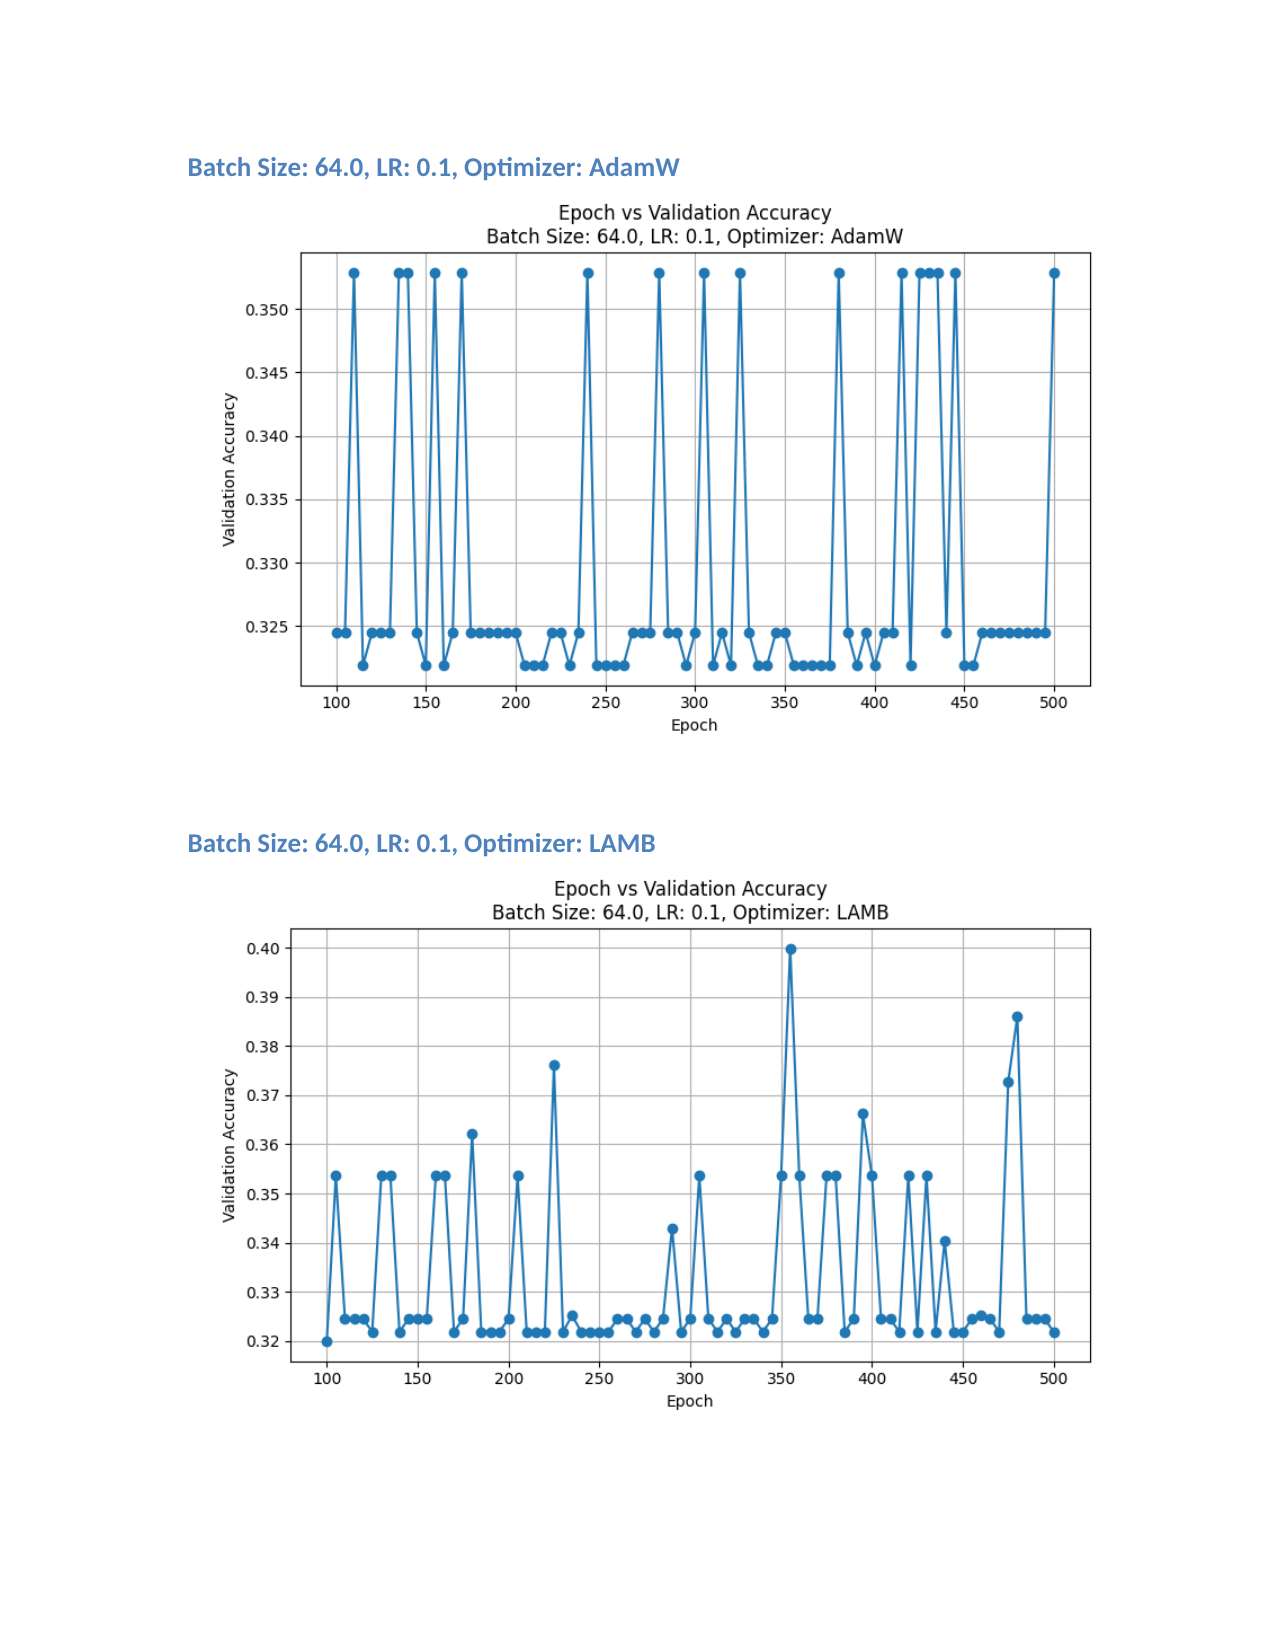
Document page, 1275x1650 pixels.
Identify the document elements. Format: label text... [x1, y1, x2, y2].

picture [206, 187, 1107, 751]
subtitle Batch Size: 64.0, LR: 0.1, Optimizer: LAMB [187, 826, 1087, 859]
picture [206, 864, 1107, 1427]
subtitle Batch Size: 64.0, LR: 0.1, Optimizer: AdamW [187, 150, 1087, 183]
